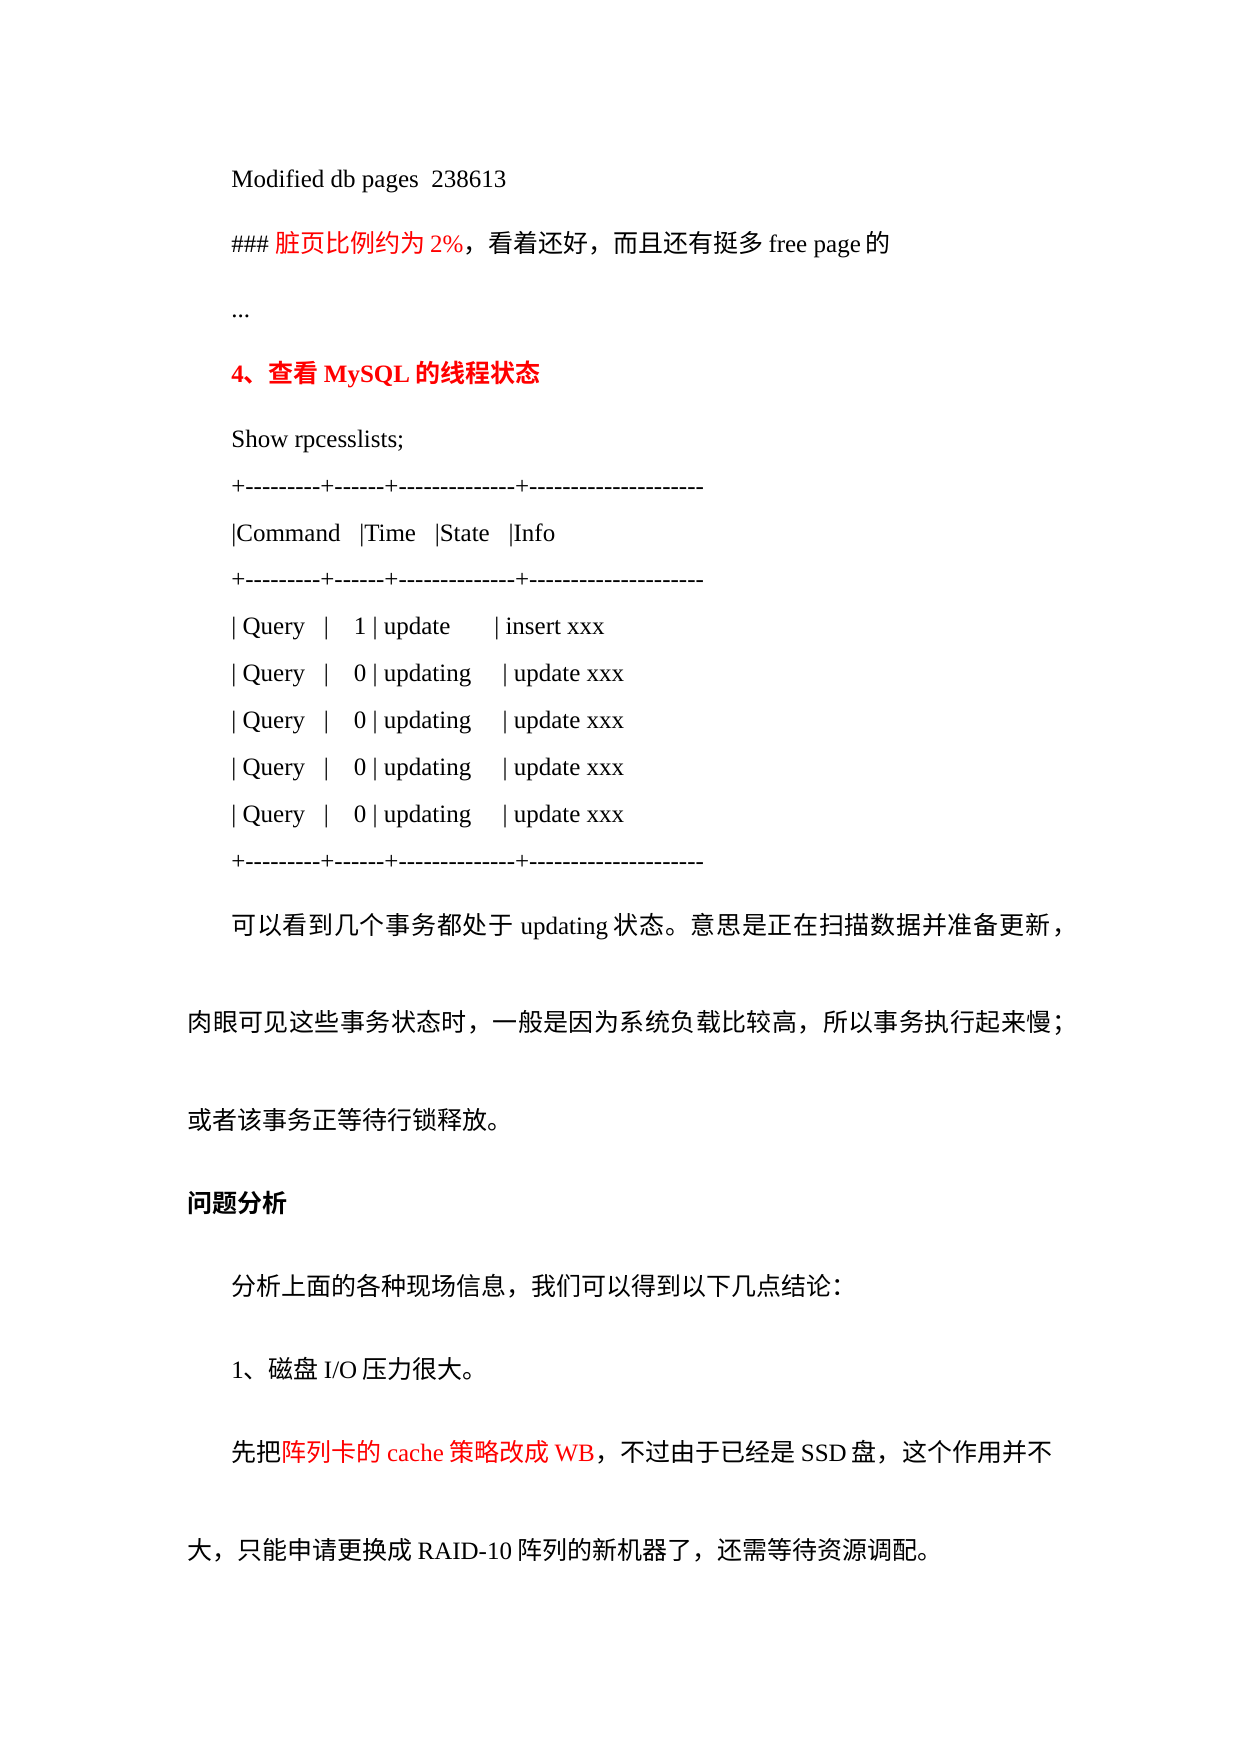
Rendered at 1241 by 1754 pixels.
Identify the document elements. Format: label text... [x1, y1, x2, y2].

text | Query | 0 | updating | update xxx [187, 656, 1053, 689]
text ### 脏页比例约为2%，看着还好，而且还有挺多free page的 [187, 209, 1053, 274]
text +---------+------+--------------+--------------------- [187, 469, 1053, 501]
text | Query | 1 | update | insert xxx [187, 609, 1053, 642]
text 分析上面的各种现场信息，我们可以得到以下几点结论： [187, 1252, 1053, 1317]
text +---------+------+--------------+--------------------- [187, 844, 1053, 876]
text | Query | 0 | updating | update xxx [187, 797, 1053, 829]
text | Query | 0 | updating | update xxx [187, 750, 1053, 783]
text ... [187, 292, 1053, 324]
text Show rpcesslists; [187, 422, 1053, 454]
text +---------+------+--------------+--------------------- [187, 563, 1053, 595]
text | Query | 0 | updating | update xxx [187, 703, 1053, 736]
text |Command |Time |State |Info [187, 516, 1053, 548]
text Modified db pages 238613 [187, 162, 1053, 194]
text 可以看到几个事务都处于updating状态。意思是正在扫描数据并准备更新，肉眼可见这些事务状态时，一般是因为系统负载比较高，所以事务执行起来慢；或者该事务正等待行锁释放。 [187, 891, 1053, 1151]
list 磁盘I/O压力很大。 [187, 1335, 1053, 1400]
subtitle 问题分析 [187, 1169, 1053, 1234]
text 4、查看MySQL的线程状态 [187, 339, 1053, 404]
list 先把阵列卡的cache策略改成WB，不过由于已经是SSD盘，这个作用并不大，只能申请更换成RAID-10阵列的新机器了，还需等待资源调配。 [187, 1418, 1053, 1581]
